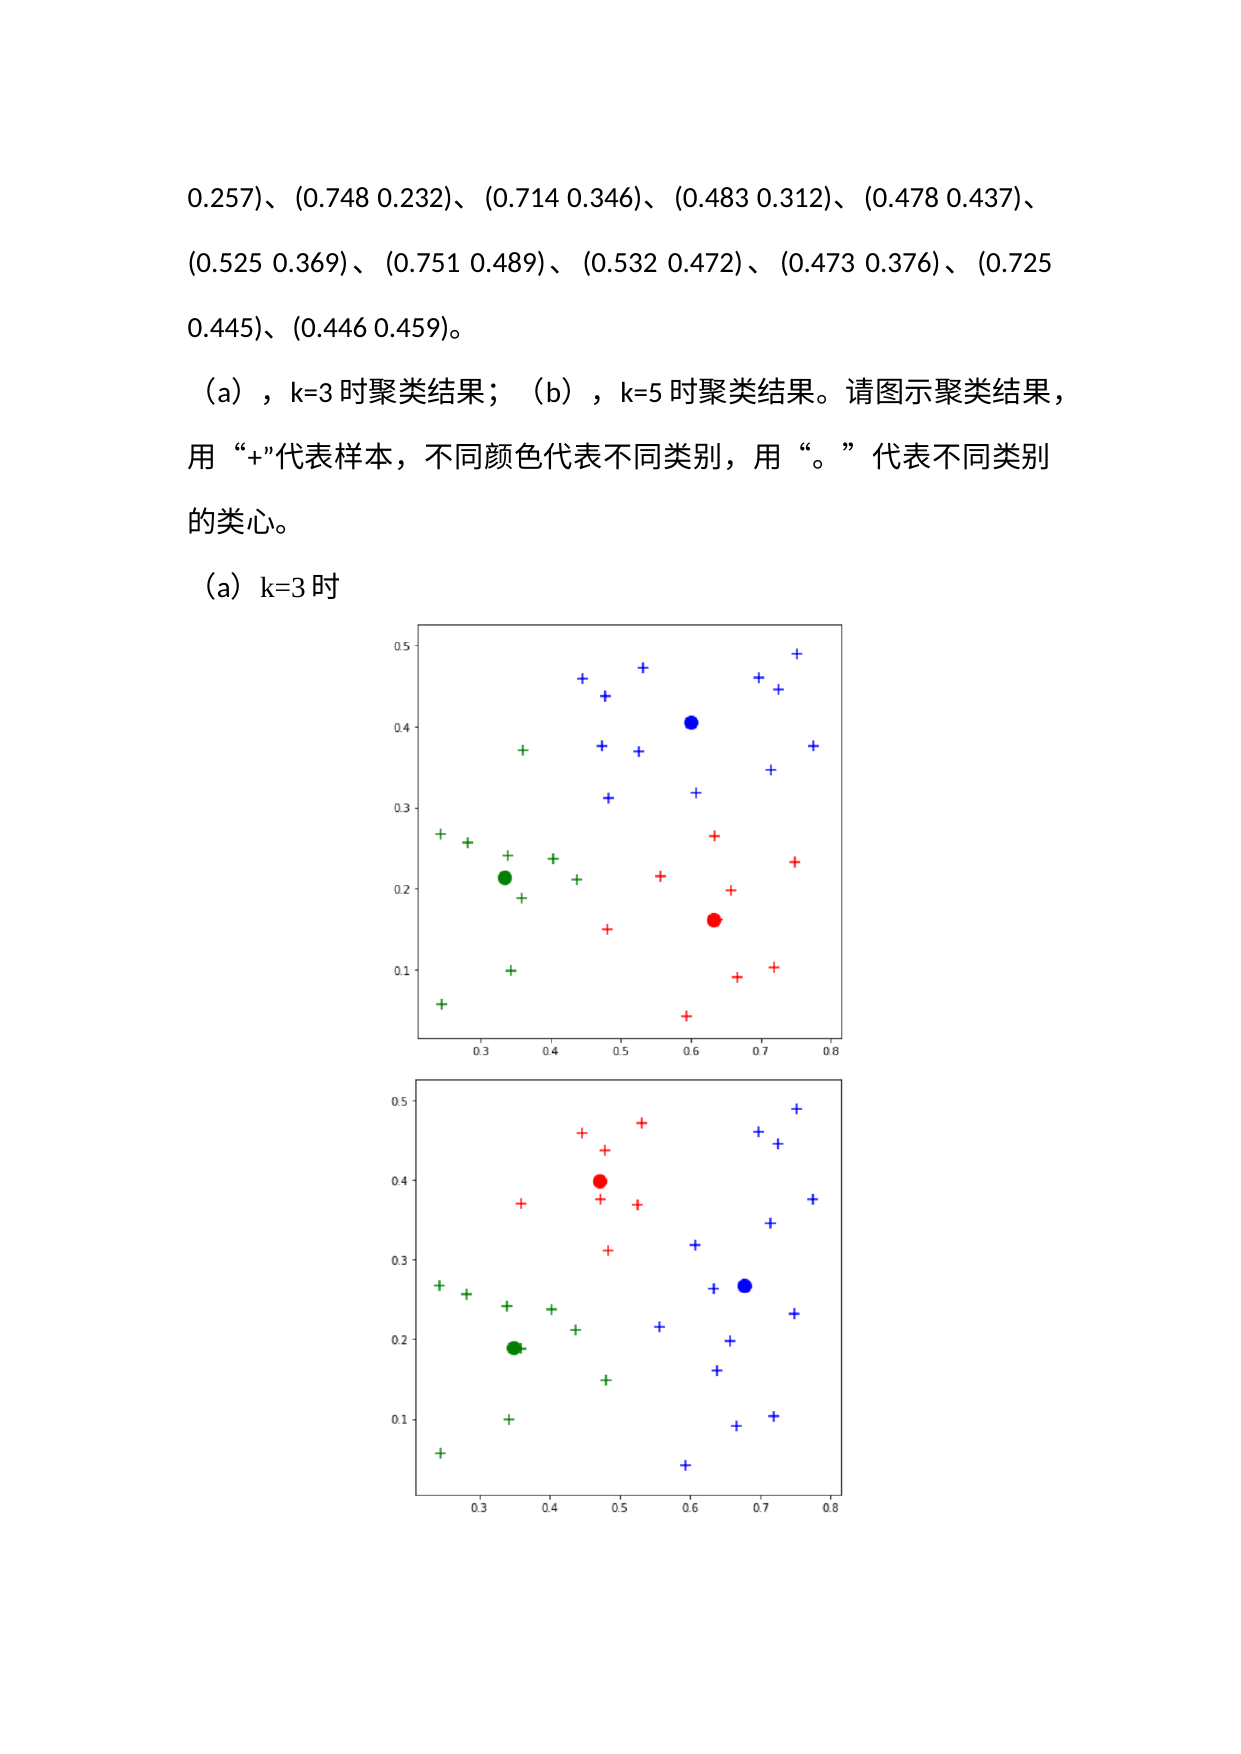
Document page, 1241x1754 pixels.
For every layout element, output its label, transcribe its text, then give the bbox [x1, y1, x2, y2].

picture [385, 1072, 856, 1522]
text （a），k=3时聚类结果；（b），k=5时聚类结果。请图示聚类结果，用“+”代表样本，不同颜色代表不同类别，用“。”代表不同类别的类心。 [187, 357, 1053, 552]
text （a）k=3时 [187, 552, 1053, 617]
picture [388, 617, 853, 1062]
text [187, 162, 1053, 357]
